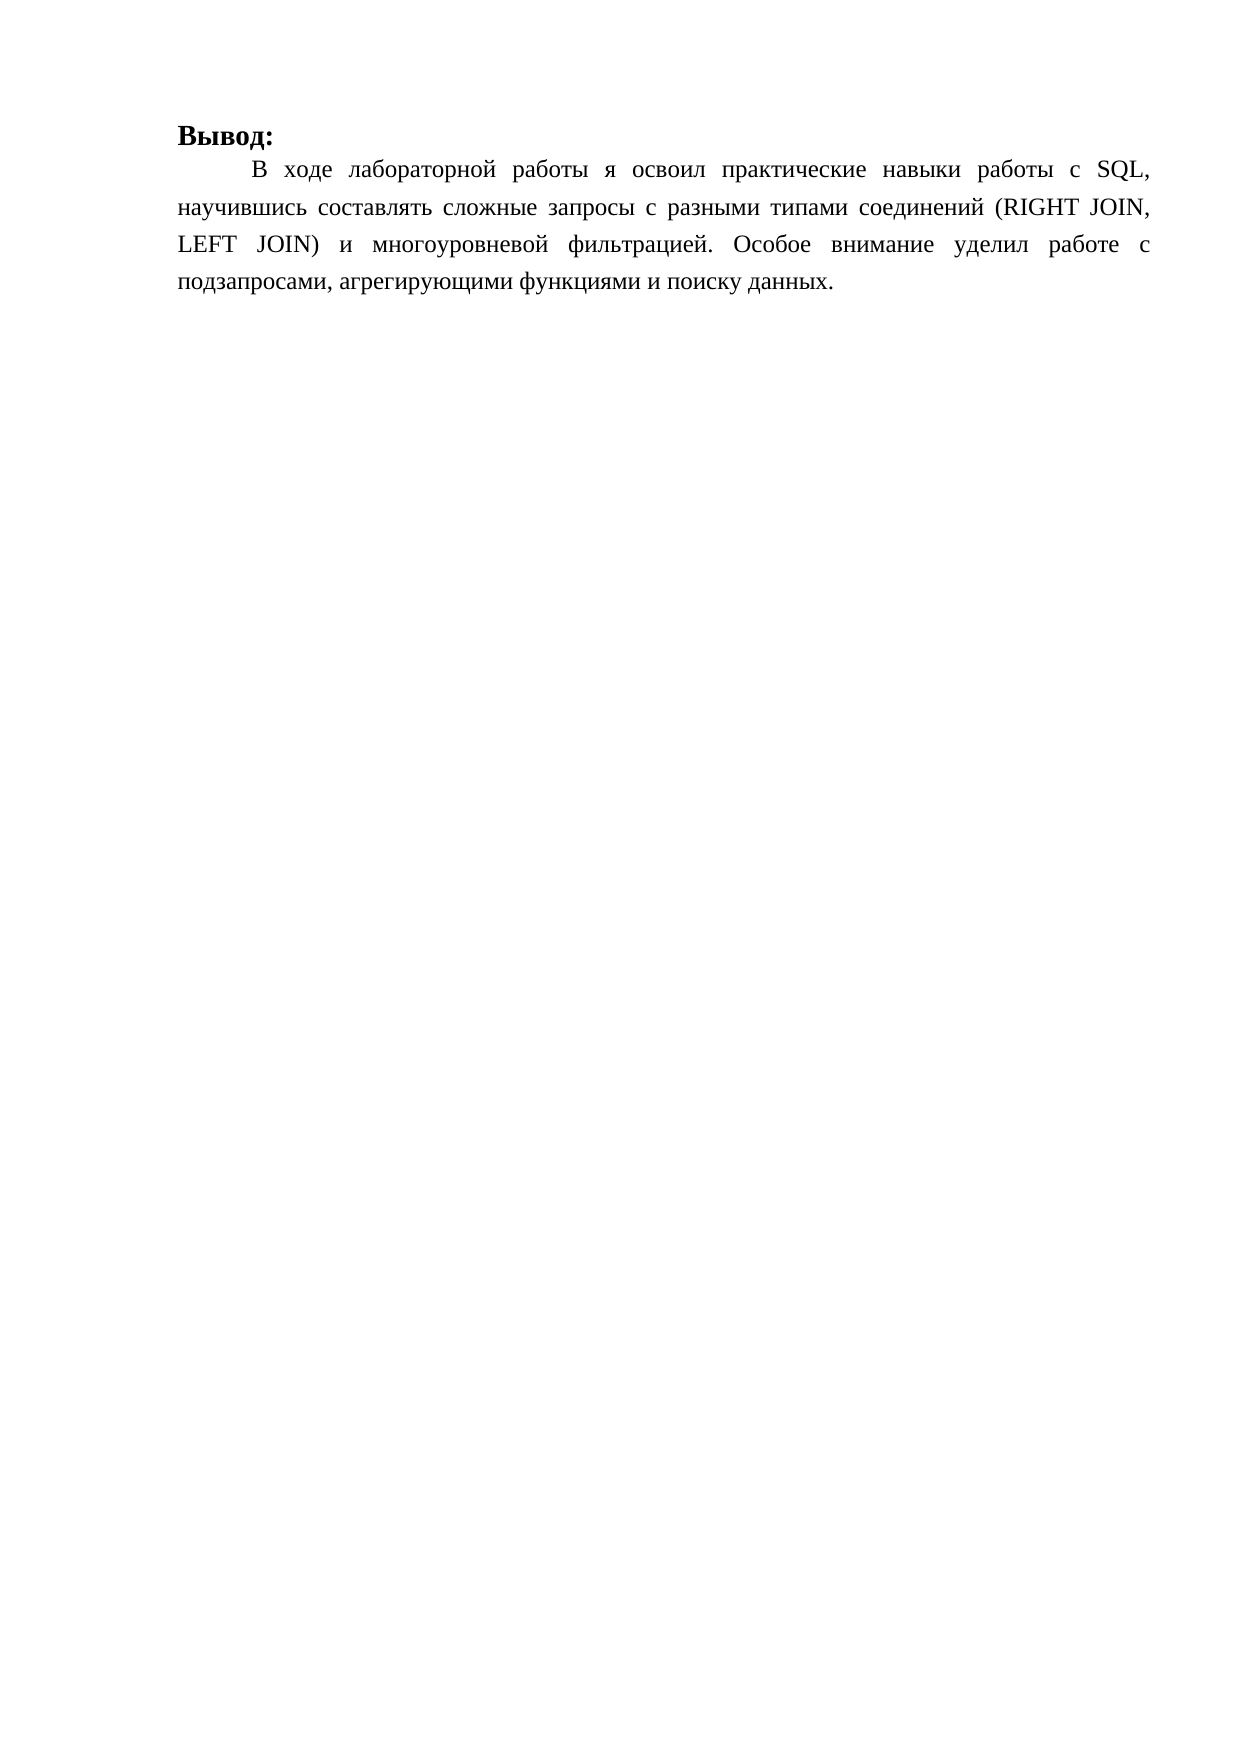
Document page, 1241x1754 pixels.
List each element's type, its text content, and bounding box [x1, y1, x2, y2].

subtitle Вывод: [177, 118, 1152, 152]
text В ходе лабораторной работы я освоил практические навыки работы с SQL, научившись составлять сложные запросы с разными типами соединений (RIGHT JOIN, LEFT JOIN) и многоуровневой фильтрацией. Особое внимание уделил работе с подзапросами, агрегирующими функциями и поиску данных. [177, 154, 1152, 295]
